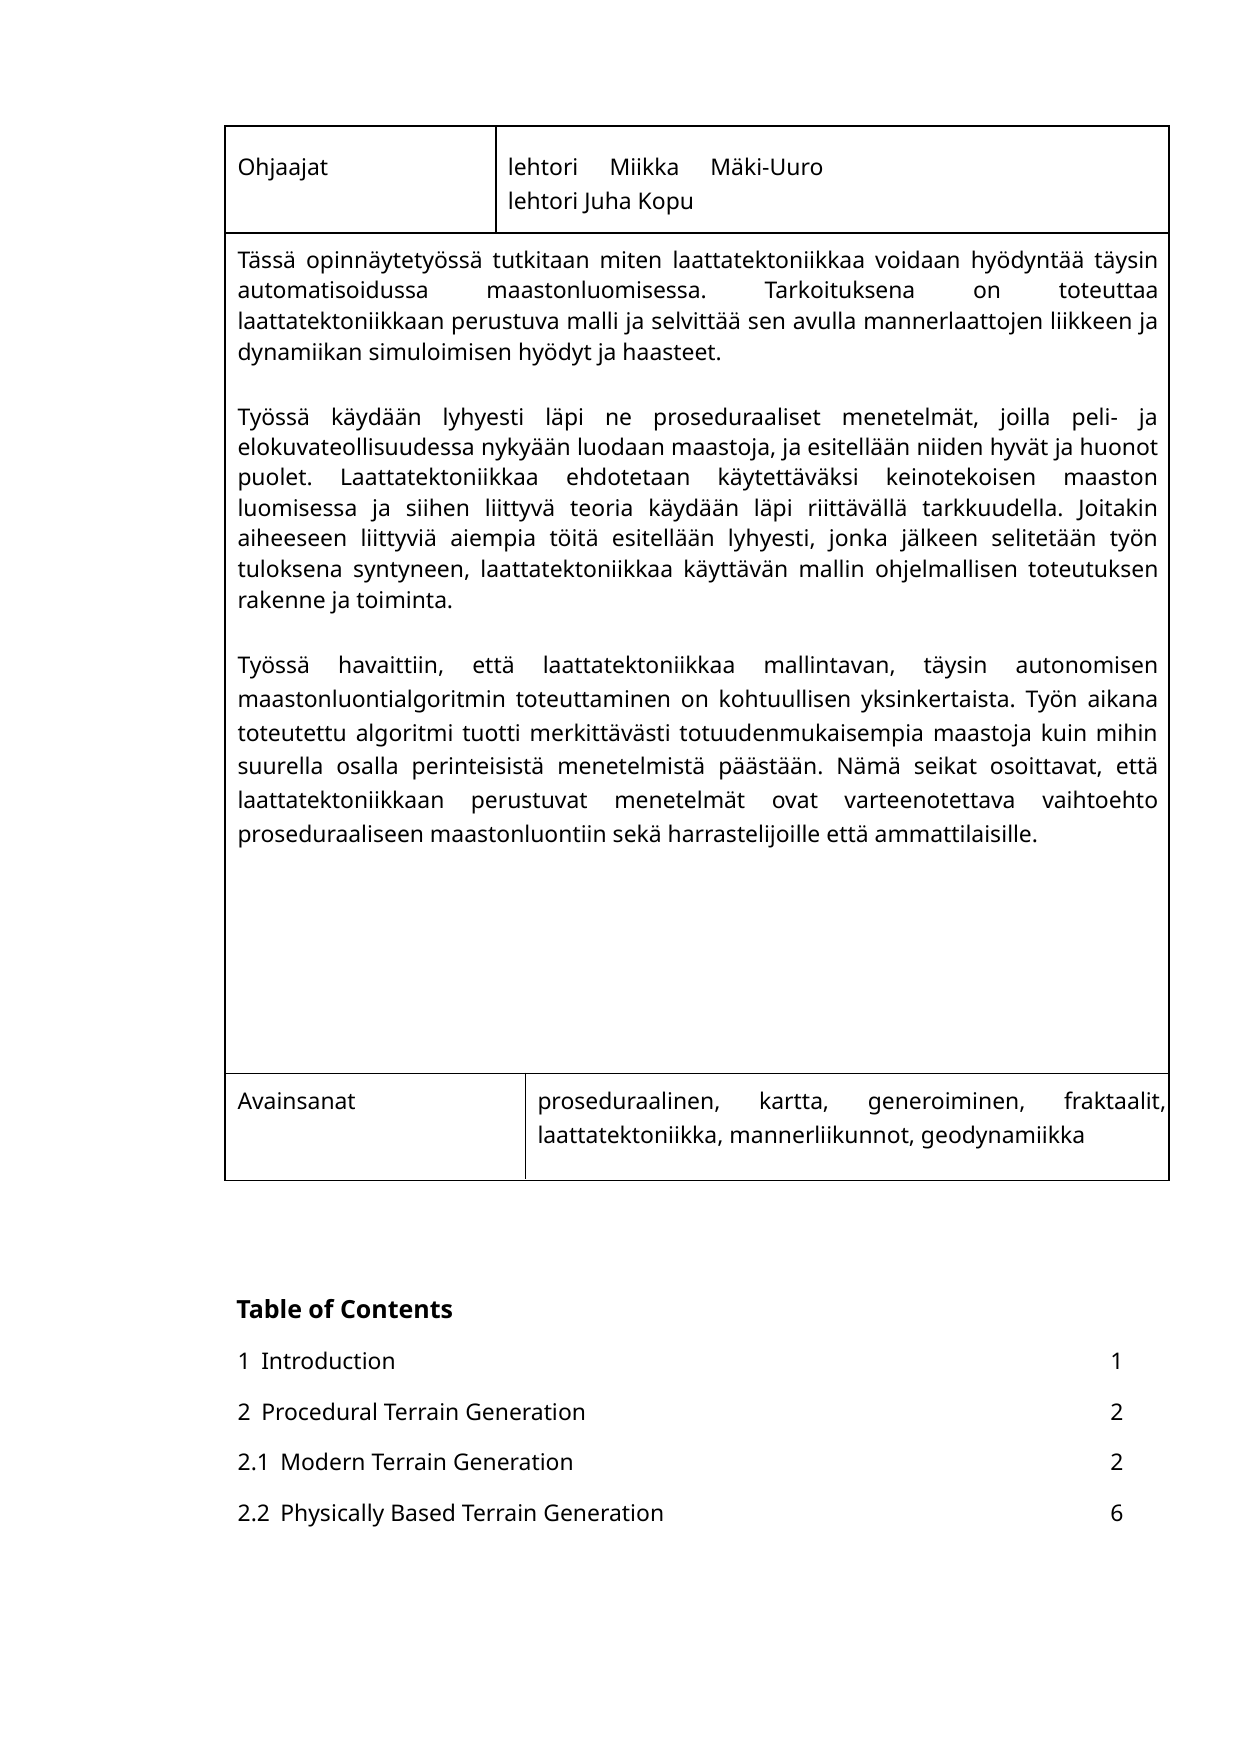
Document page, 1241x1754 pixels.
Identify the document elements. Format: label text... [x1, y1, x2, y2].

table_cell Avainsanat [226, 1074, 525, 1179]
table_cell proseduraalinen, kartta, generoiminen, fraktaalit, laattatektoniikka, mannerliikunnot, geodynamiikka [526, 1074, 1168, 1179]
table_cell lehtori Miikka Mäki-Uuro lehtori Juha Kopu [497, 127, 1168, 232]
table_cell Tässä opinnäytetyössä tutkitaan miten laattatektoniikkaa voidaan hyödyntää täysin automatisoidussa maastonluomisessa. Tarkoituksena on toteuttaa laattatektoniikkaan perustuva malli ja selvittää sen avulla mannerlaattojen liikkeen ja dynamiikan simuloimisen hyödyt ja haasteet. Työssä käydään lyhyesti läpi ne proseduraaliset menetelmät, joilla peli- ja elokuvateollisuudessa nykyään luodaan maastoja, ja esitellään niiden hyvät ja huonot puolet. Laattatektoniikkaa ehdotetaan käytettäväksi keinotekoisen maaston luomisessa ja siihen liittyvä teoria käydään läpi riittävällä tarkkuudella. Joitakin aiheeseen liittyviä aiempia töitä esitellään lyhyesti, jonka jälkeen selitetään työn tuloksena syntyneen, laattatektoniikkaa käyttävän mallin ohjelmallisen toteutuksen rakenne ja toiminta. Työssä havaittiin, että laattatektoniikkaa mallintavan, täysin autonomisen maastonluontialgoritmin toteuttaminen on kohtuullisen yksinkertaista. Työn aikana toteutettu algoritmi tuotti merkittävästi totuudenmukaisempia maastoja kuin mihin suurella osalla perinteisistä menetelmistä päästään. Nämä seikat osoittavat, että laattatektoniikkaan perustuvat menetelmät ovat varteenotettava vaihtoehto proseduraaliseen maastonluontiin sekä harrastelijoille että ammattilaisille. [226, 234, 1168, 1072]
table_cell Ohjaajat [226, 127, 495, 232]
